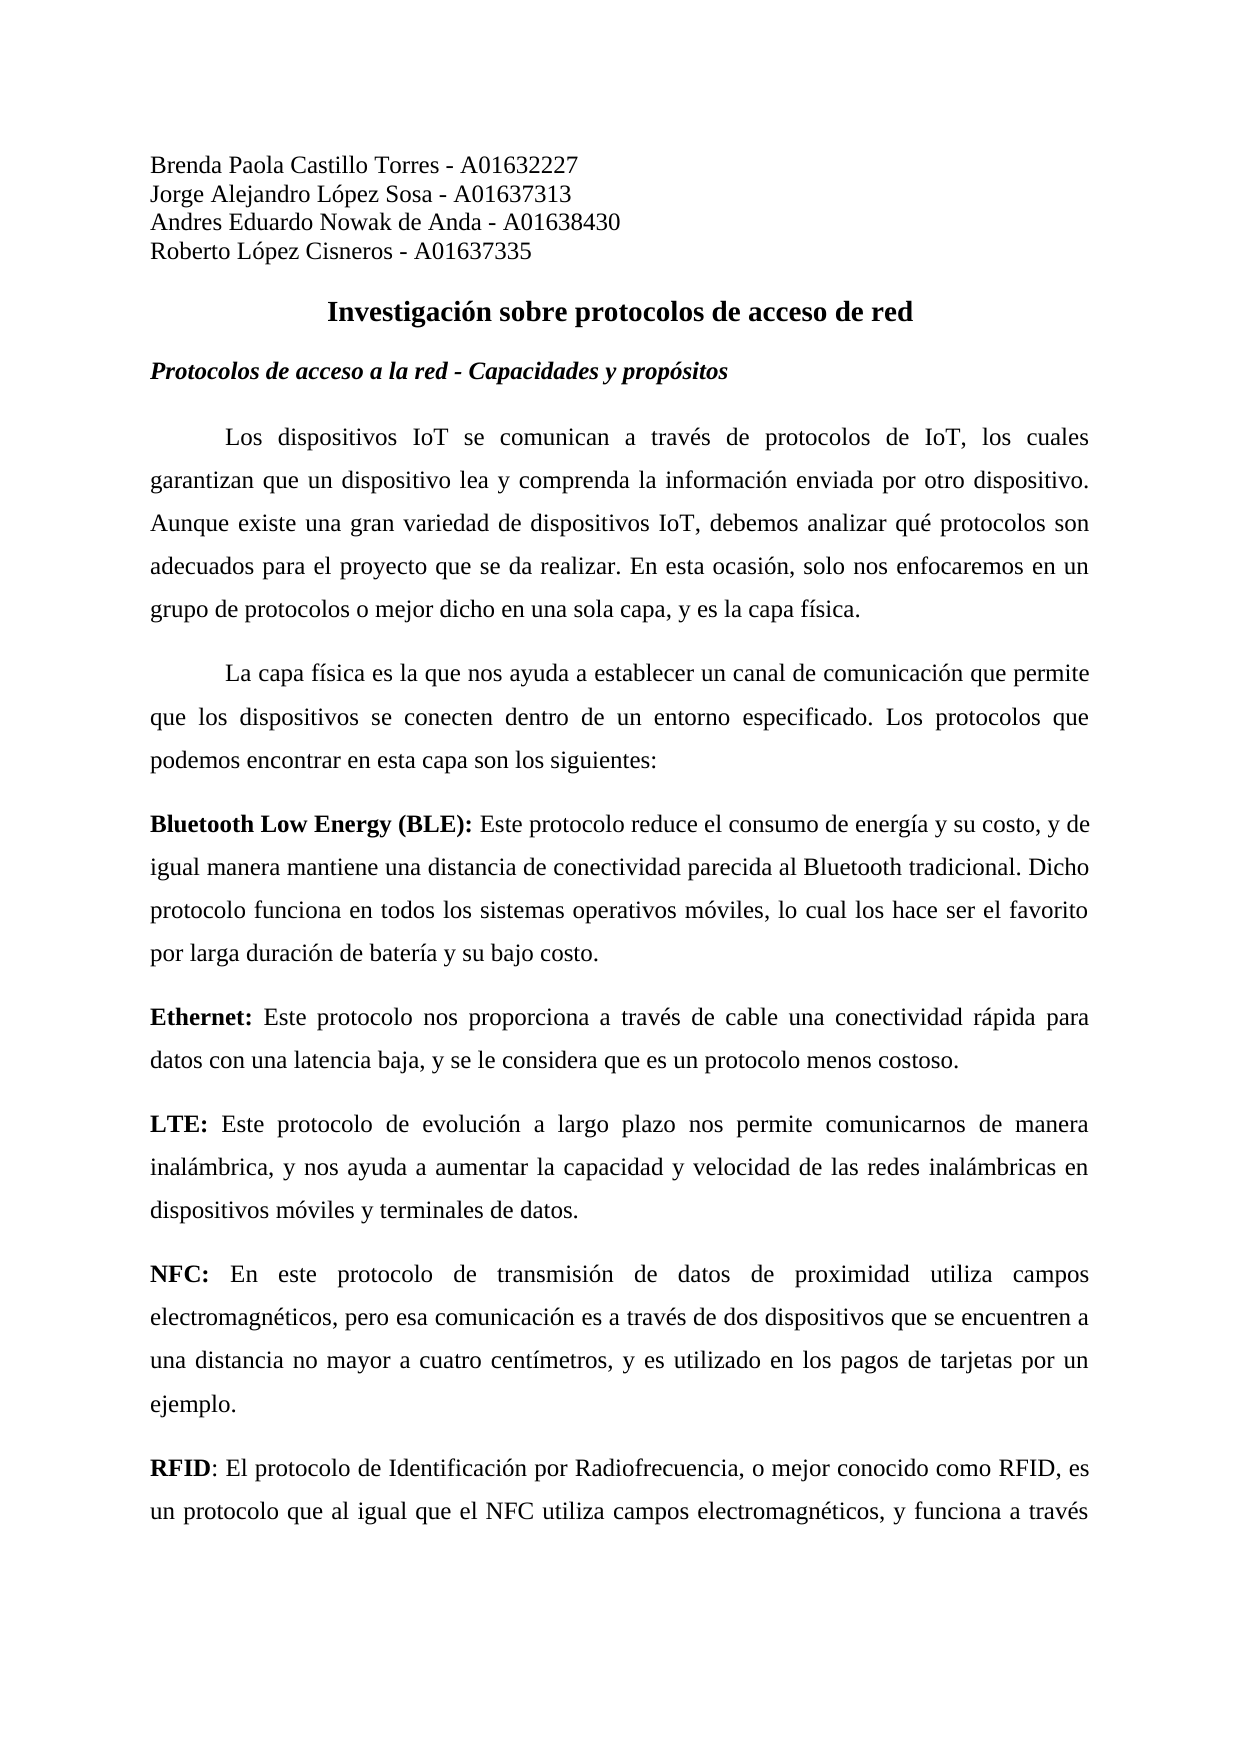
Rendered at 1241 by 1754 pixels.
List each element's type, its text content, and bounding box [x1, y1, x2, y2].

text LTE: Este protocolo de evolución a largo plazo nos permite comunicarnos de manera inalámbrica, y nos ayuda a aumentar la capacidad y velocidad de las redes inalámbricas en dispositivos móviles y terminales de datos. [150, 1109, 1090, 1224]
text Los dispositivos IoT se comunican a través de protocolos de IoT, los cuales garantizan que un dispositivo lea y comprenda la información enviada por otro dispositivo. Aunque existe una gran variedad de dispositivos IoT, debemos analizar qué protocolos son adecuados para el proyecto que se da realizar. En esta ocasión, solo nos enfocaremos en un grupo de protocolos o mejor dicho en una sola capa, y es la capa física. [150, 422, 1090, 623]
text Investigación sobre protocolos de acceso de red [150, 294, 1090, 327]
text Ethernet: Este protocolo nos proporciona a través de cable una conectividad rápida para datos con una latencia baja, y se le considera que es un protocolo menos costoso. [150, 1002, 1090, 1074]
text Protocolos de acceso a la red - Capacidades y propósitos [150, 356, 1090, 385]
text Brenda Paola Castillo Torres - A01632227 [150, 150, 1090, 179]
text Jorge Alejandro López Sosa - A01637313 [150, 179, 1090, 207]
text NFC: En este protocolo de transmisión de datos de proximidad utiliza campos electromagnéticos, pero esa comunicación es a través de dos dispositivos que se encuentren a una distancia no mayor a cuatro centímetros, y es utilizado en los pagos de tarjetas por un ejemplo. [150, 1259, 1090, 1417]
text Bluetooth Low Energy (BLE): Este protocolo reduce el consumo de energía y su costo, y de igual manera mantiene una distancia de conectividad parecida al Bluetooth tradicional. Dicho protocolo funciona en todos los sistemas operativos móviles, lo cual los hace ser el favorito por larga duración de batería y su bajo costo. [150, 809, 1090, 967]
text Andres Eduardo Nowak de Anda - A01638430 [150, 207, 1090, 236]
text La capa física es la que nos ayuda a establecer un canal de comunicación que permite que los dispositivos se conecten dentro de un entorno especificado. Los protocolos que podemos encontrar en esta capa son los siguientes: [150, 658, 1090, 773]
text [150, 1453, 1090, 1524]
text Roberto López Cisneros - A01637335 [150, 236, 1090, 265]
